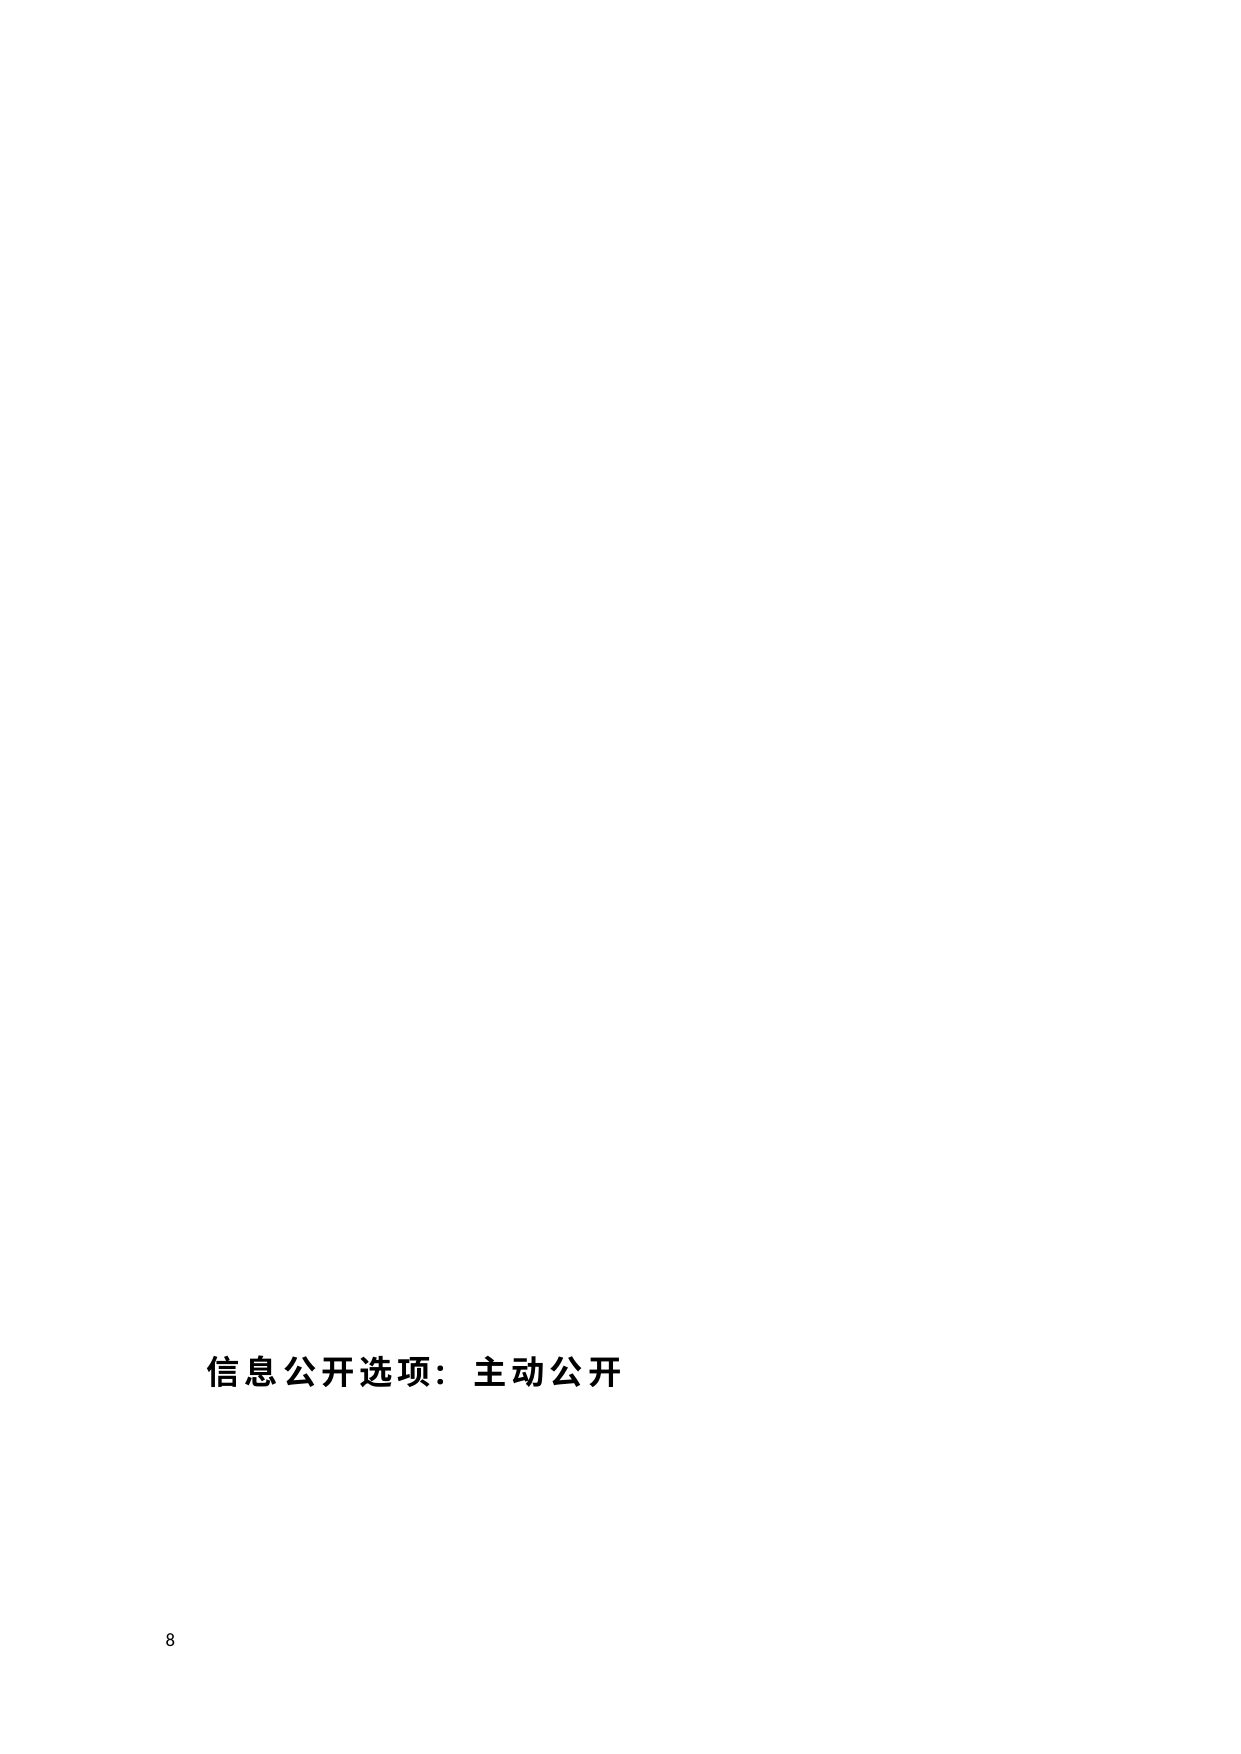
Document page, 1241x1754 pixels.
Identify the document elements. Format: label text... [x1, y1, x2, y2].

text 信息公开选项:主动公开 [181, 1338, 1083, 1403]
